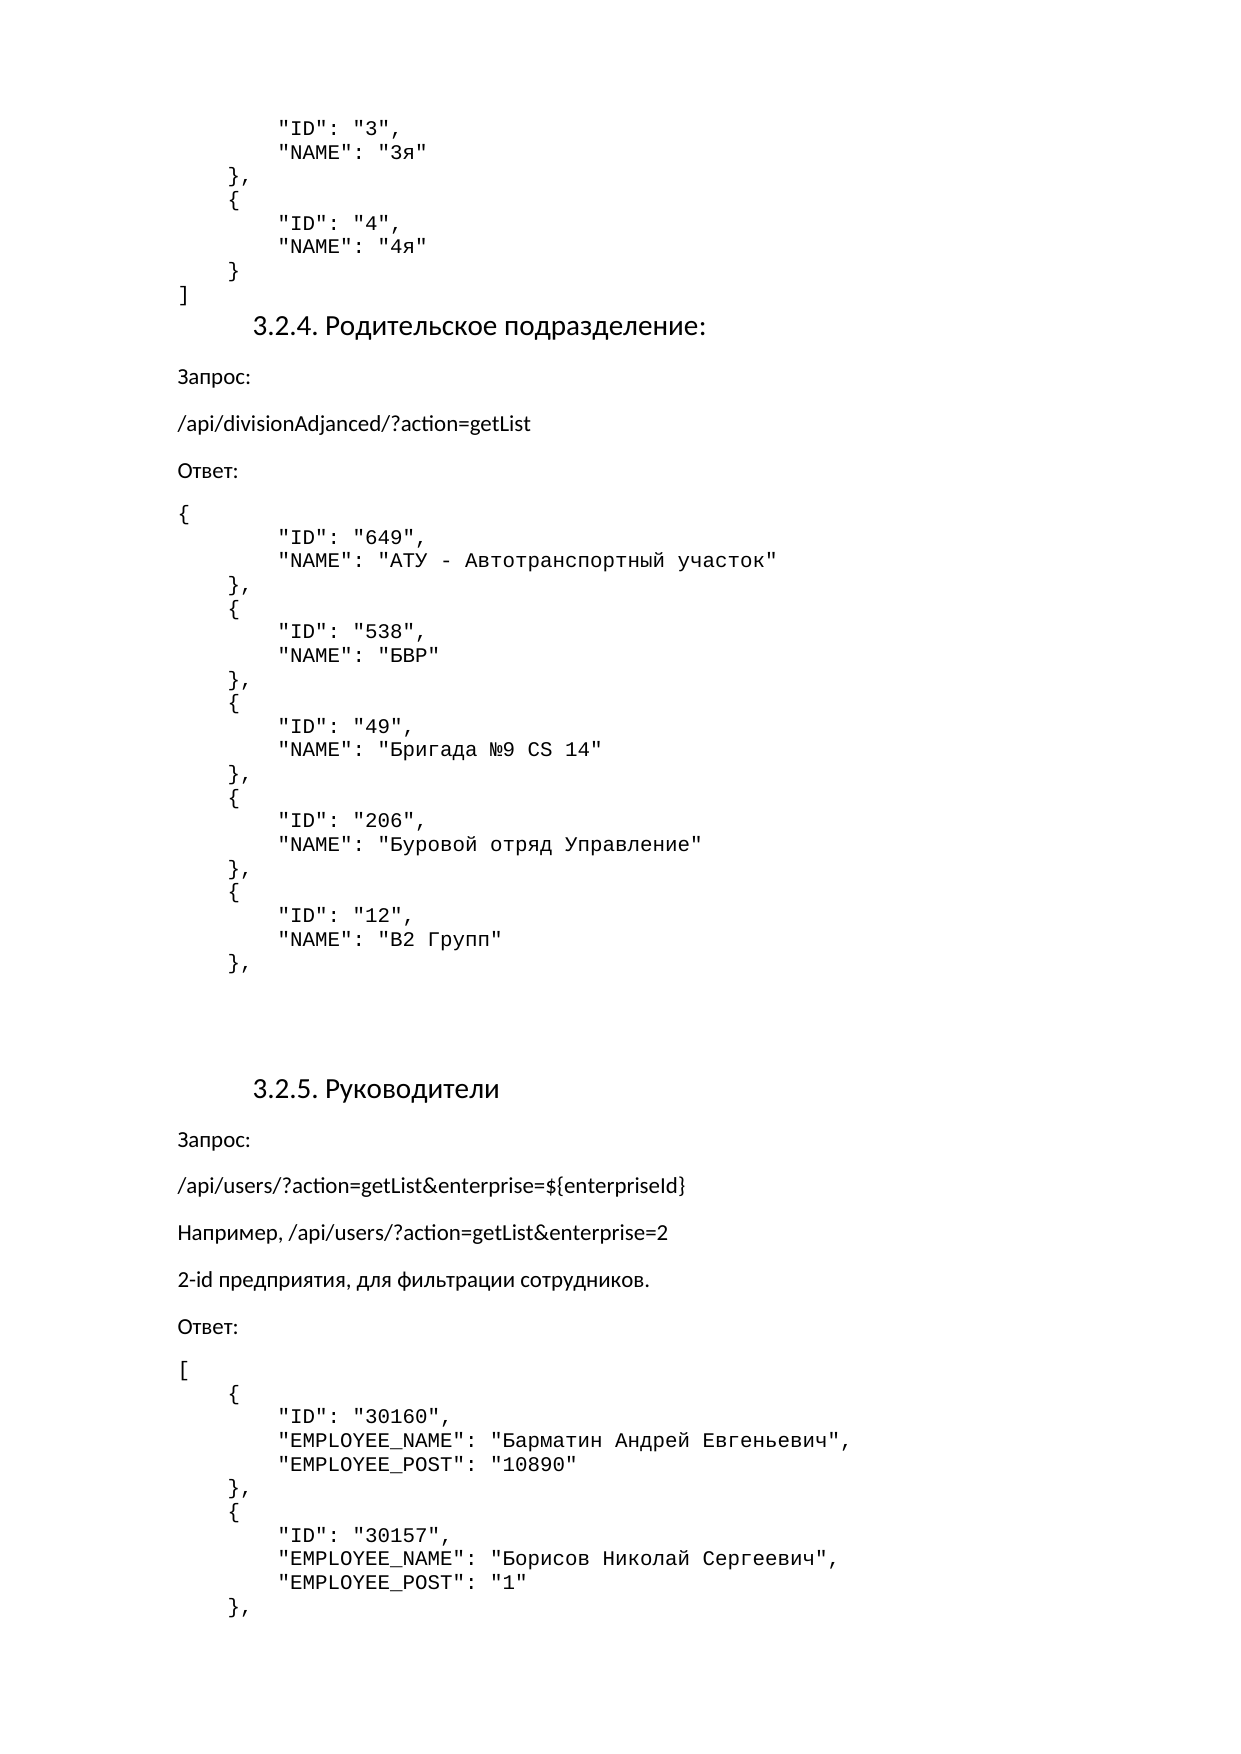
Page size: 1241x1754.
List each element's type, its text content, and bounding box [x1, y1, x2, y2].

text } [177, 260, 1152, 284]
text "NAME": "3я" [177, 142, 1152, 165]
text "ID": "538", [177, 621, 1152, 645]
text /api/users/?action=getList&enterprise=${enterpriseId} [177, 1172, 1152, 1200]
text "NAME": "В2 Групп" [177, 929, 1152, 952]
subtitle Родительское подразделение: [252, 307, 1152, 343]
text "ID": "30160", [177, 1406, 1152, 1430]
text "ID": "649", [177, 527, 1152, 550]
text /api/divisionAdjanced/?action=getList [177, 409, 1152, 437]
text 2-id предприятия, для фильтрации сотрудников. [177, 1265, 1152, 1293]
text "EMPLOYEE_NAME": "Барматин Андрей Евгеньевич", [177, 1430, 1152, 1454]
text Например, /api/users/?action=getList&enterprise=2 [177, 1218, 1152, 1247]
text "EMPLOYEE_NAME": "Борисов Николай Сергеевич", [177, 1548, 1152, 1572]
text { [177, 1501, 1152, 1525]
text }, [177, 165, 1152, 189]
text "ID": "12", [177, 905, 1152, 929]
text }, [177, 763, 1152, 787]
text Запрос: [177, 362, 1152, 390]
text { [177, 503, 1152, 527]
text }, [177, 574, 1152, 598]
text "EMPLOYEE_POST": "1" [177, 1572, 1152, 1596]
text }, [177, 668, 1152, 692]
text { [177, 692, 1152, 716]
text Запрос: [177, 1125, 1152, 1153]
subtitle Руководители [252, 1070, 1152, 1105]
text "NAME": "Бригада №9 СS 14" [177, 739, 1152, 763]
text { [177, 189, 1152, 213]
text "NAME": "Буровой отряд Управление" [177, 834, 1152, 858]
text "EMPLOYEE_POST": "10890" [177, 1454, 1152, 1477]
text "NAME": "4я" [177, 236, 1152, 260]
text "ID": "49", [177, 716, 1152, 739]
text "ID": "30157", [177, 1525, 1152, 1548]
text { [177, 1383, 1152, 1406]
text "ID": "4", [177, 213, 1152, 236]
text }, [177, 952, 1152, 976]
text }, [177, 1477, 1152, 1501]
text "NAME": "БВР" [177, 645, 1152, 668]
text }, [177, 858, 1152, 881]
text Ответ: [177, 1312, 1152, 1340]
text "ID": "206", [177, 810, 1152, 834]
text { [177, 881, 1152, 905]
text Ответ: [177, 456, 1152, 484]
text { [177, 598, 1152, 621]
text "NAME": "АТУ - Автотранспортный участок" [177, 550, 1152, 574]
text ] [177, 284, 1152, 307]
text [ [177, 1359, 1152, 1383]
text }, [177, 1596, 1152, 1619]
text "ID": "3", [177, 118, 1152, 142]
text { [177, 787, 1152, 810]
